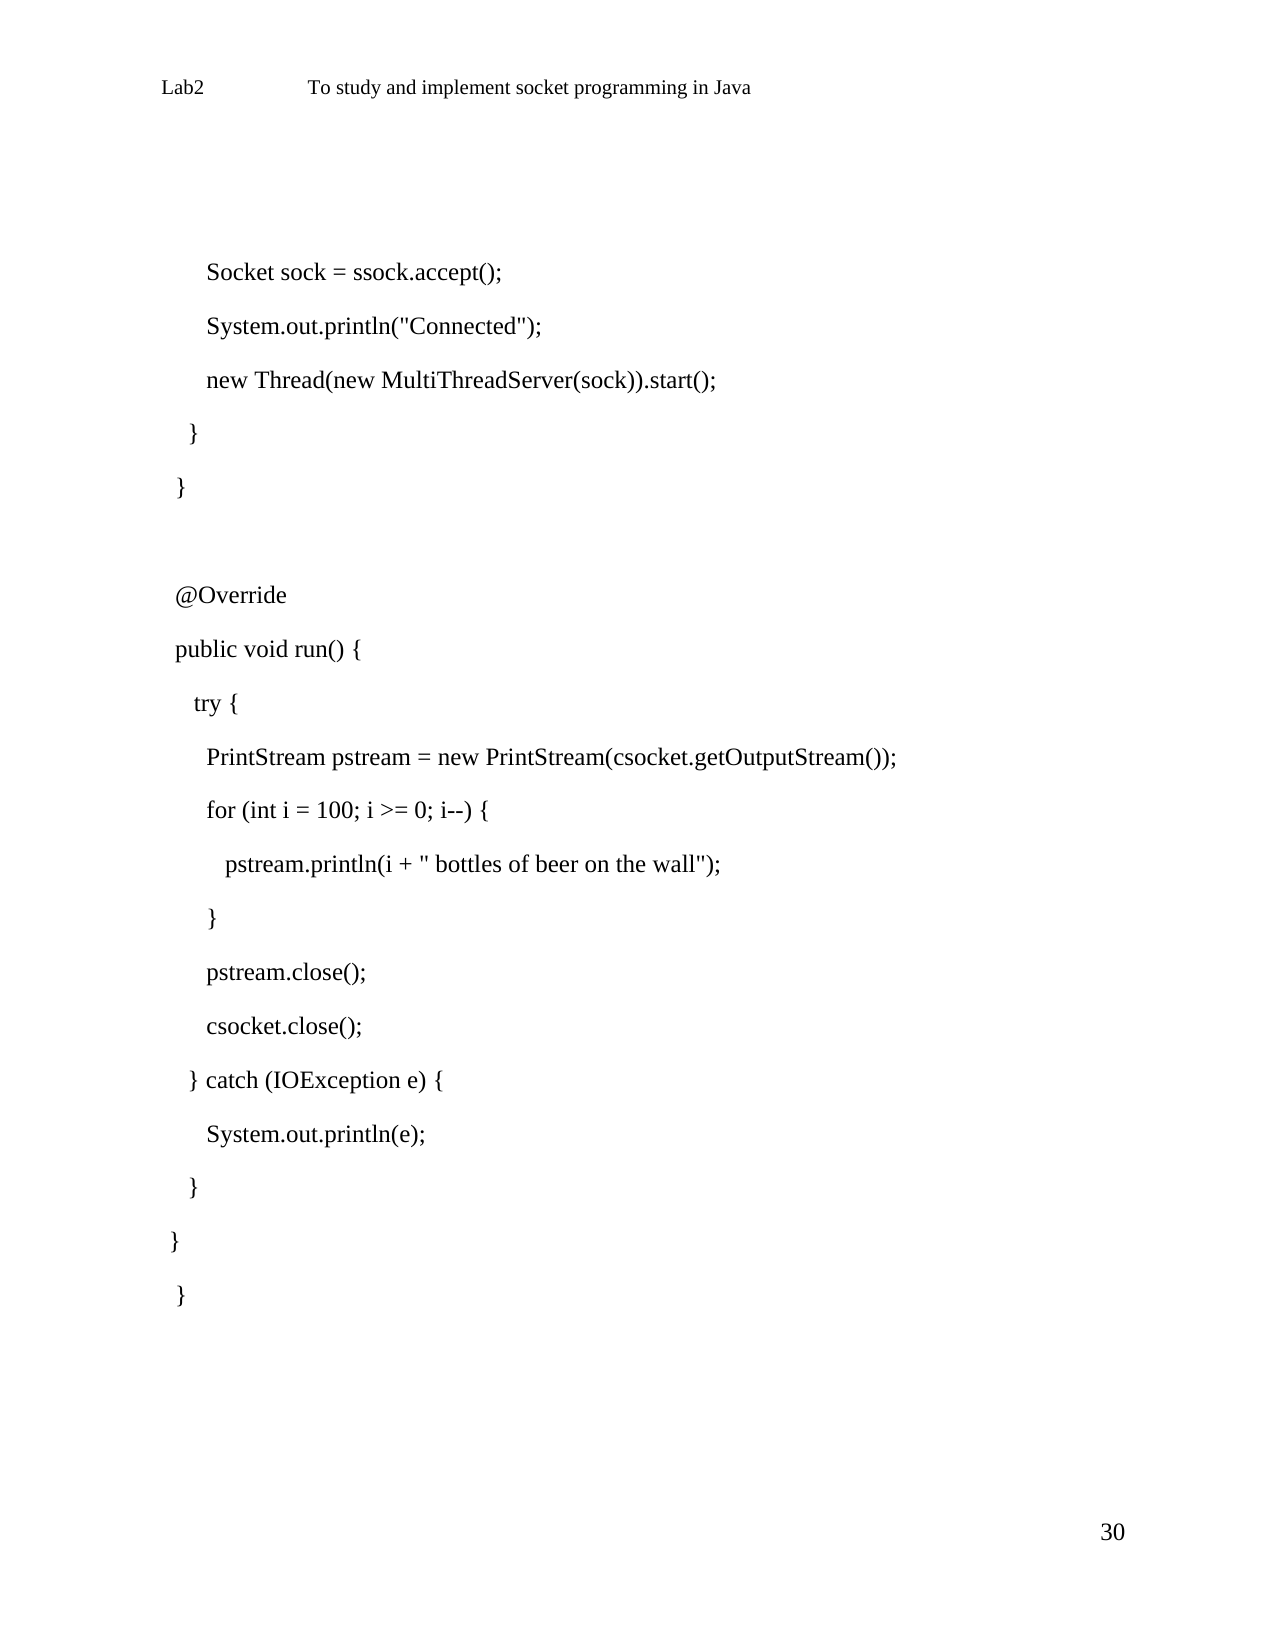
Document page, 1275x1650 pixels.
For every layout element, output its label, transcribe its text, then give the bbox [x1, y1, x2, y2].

text PrintStream pstream = new PrintStream(csocket.getOutputStream()); [150, 742, 1125, 770]
text for (int i = 100; i >= 0; i--) { [150, 796, 1125, 824]
text new Thread(new MultiThreadServer(sock)).start(); [150, 365, 1125, 393]
text @Override [150, 580, 1125, 609]
text } [150, 1226, 1125, 1255]
text } [150, 472, 1125, 501]
text try { [150, 688, 1125, 717]
text pstream.println(i + " bottles of beer on the wall"); [150, 849, 1125, 878]
text System.out.println("Connected"); [150, 311, 1125, 339]
text csocket.close(); [150, 1011, 1125, 1040]
text System.out.println(e); [150, 1119, 1125, 1147]
text } [150, 1280, 1125, 1309]
text } [150, 1172, 1125, 1201]
text } [150, 903, 1125, 932]
text pstream.close(); [150, 957, 1125, 986]
text } catch (IOException e) { [150, 1065, 1125, 1093]
text } [150, 418, 1125, 447]
text Socket sock = ssock.accept(); [150, 257, 1125, 286]
text public void run() { [150, 634, 1125, 663]
